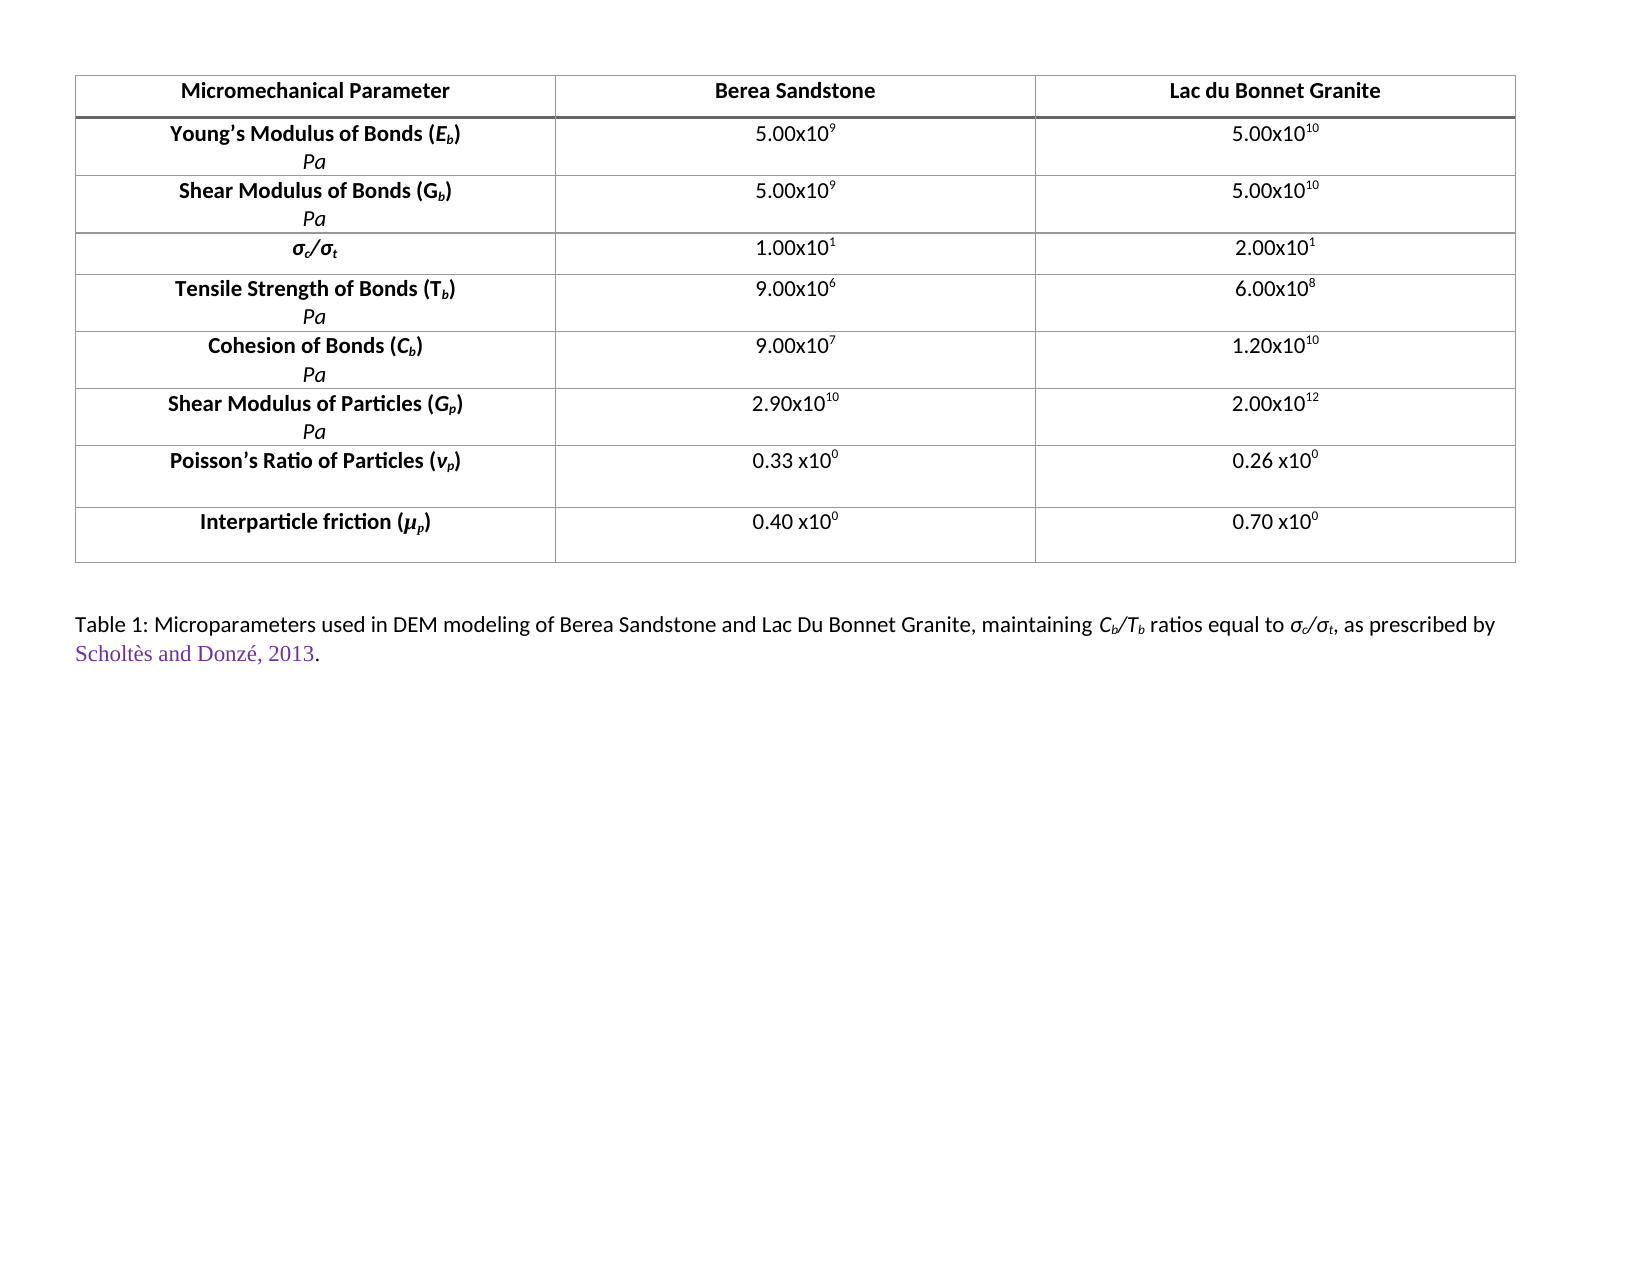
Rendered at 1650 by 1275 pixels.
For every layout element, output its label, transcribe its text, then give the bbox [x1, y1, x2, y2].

table_cell 1.20x1010 [1036, 332, 1515, 388]
table_cell 5.00x1010 [1036, 119, 1515, 175]
table_cell Cohesion of Bonds (Cb) Pa [76, 332, 555, 388]
table_cell Young’s Modulus of Bonds (Eb) Pa [76, 119, 555, 175]
table_cell σc/σt [76, 234, 555, 273]
table_cell 5.00x109 [556, 176, 1035, 232]
table_cell 2.90x1010 [556, 389, 1035, 445]
table_cell Tensile Strength of Bonds (Tb) Pa [76, 275, 555, 331]
table_cell Shear Modulus of Particles (Gp) Pa [76, 389, 555, 445]
table_cell Interparticle friction (µp) [76, 508, 555, 562]
table_cell 2.00x1012 [1036, 389, 1515, 445]
table_cell 6.00x108 [1036, 275, 1515, 331]
table_cell 5.00x1010 [1036, 176, 1515, 232]
table_cell 0.33 x100 [556, 446, 1035, 507]
table_header Micromechanical Parameter [76, 76, 555, 116]
table_header Berea Sandstone [556, 76, 1035, 116]
table_cell 0.40 x100 [556, 508, 1035, 562]
table_cell 0.70 x100 [1036, 508, 1515, 562]
text Table 1: Microparameters used in DEM modeling of Berea Sandstone and Lac Du Bonnet Granite, maintaining Cb/Tb ratios equal to σc/σt, as prescribed by Scholtès and Donzé, 2013. [75, 610, 1575, 666]
table_cell 9.00x106 [556, 275, 1035, 331]
table_cell 5.00x109 [556, 119, 1035, 175]
table_cell 1.00x101 [556, 234, 1035, 273]
table_cell 0.26 x100 [1036, 446, 1515, 507]
table_cell Shear Modulus of Bonds (Gb) Pa [76, 176, 555, 232]
table_cell Poisson’s Ratio of Particles (νp) [76, 446, 555, 507]
table_header Lac du Bonnet Granite [1036, 76, 1515, 116]
table_cell 9.00x107 [556, 332, 1035, 388]
table_cell 2.00x101 [1036, 234, 1515, 273]
